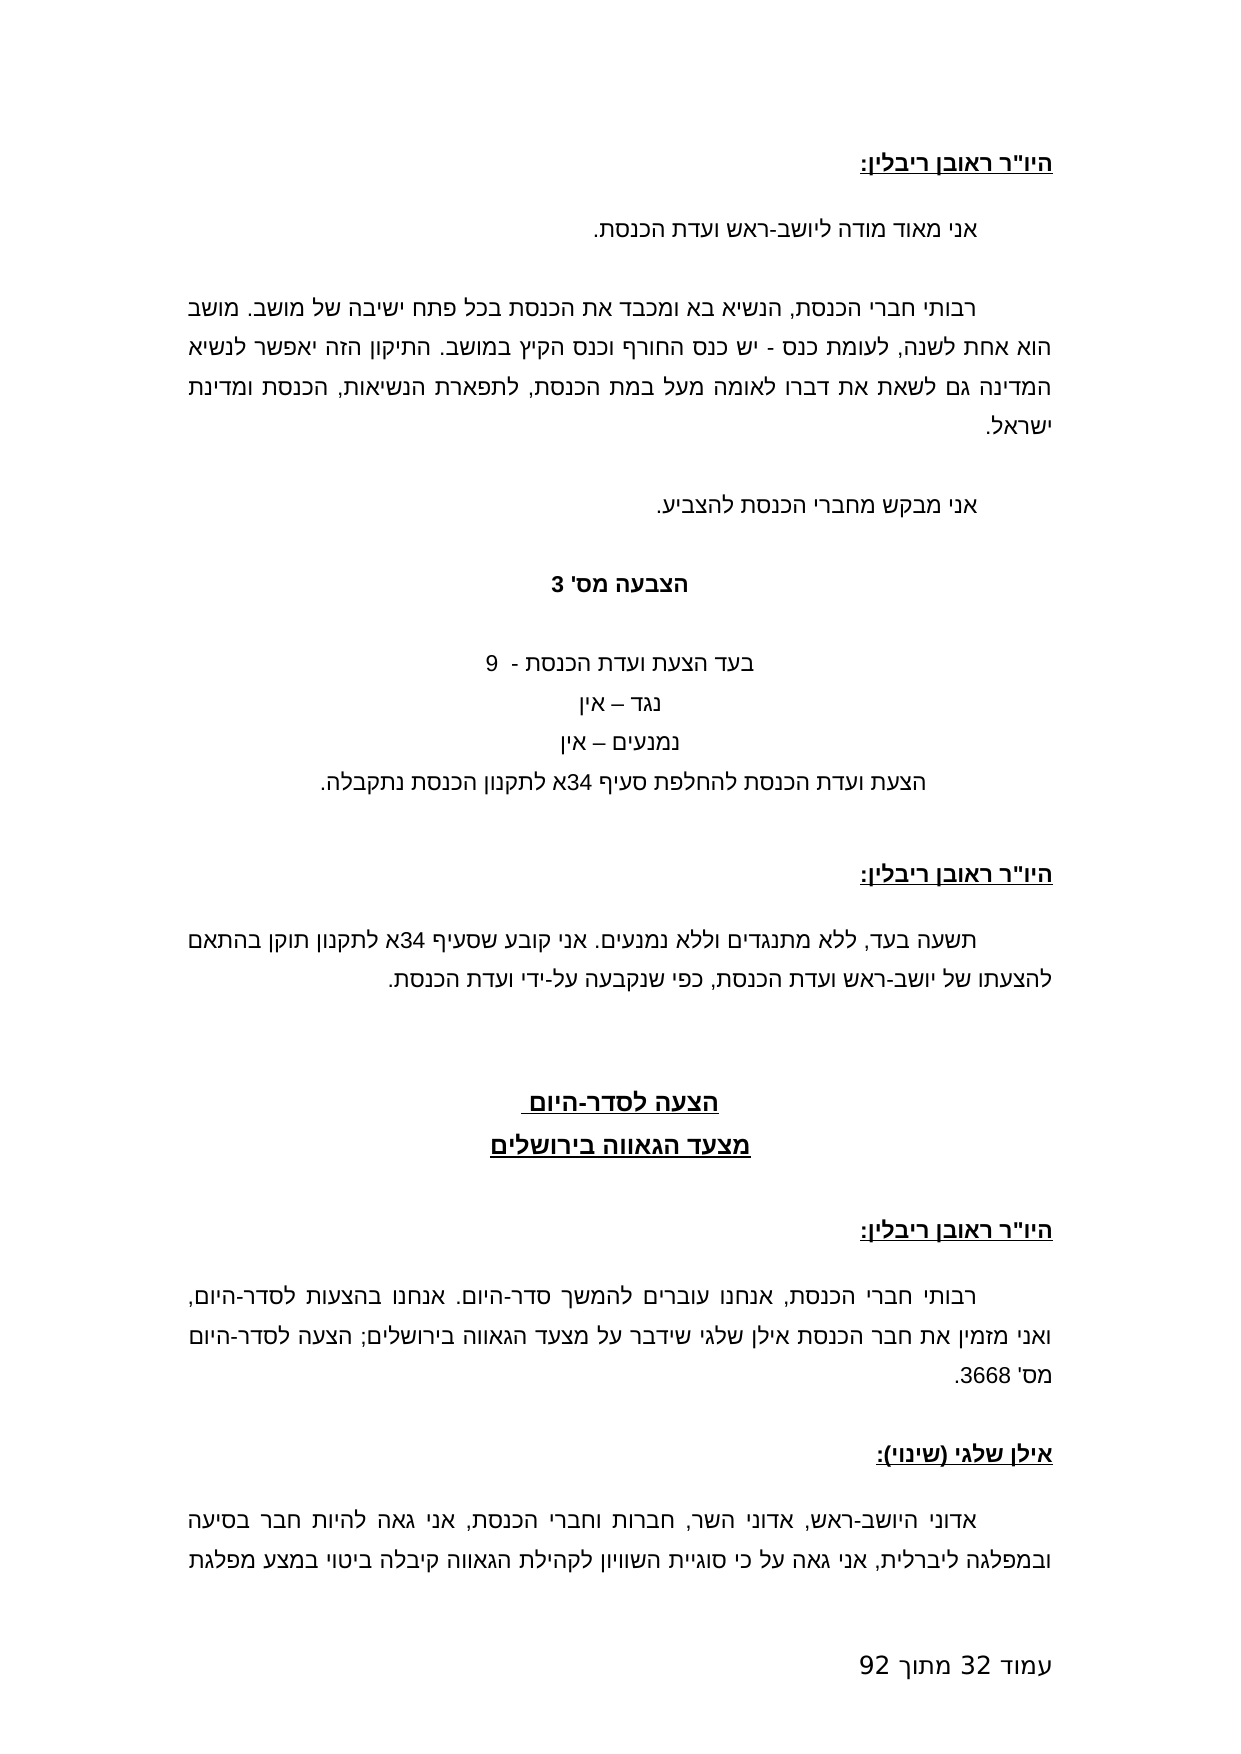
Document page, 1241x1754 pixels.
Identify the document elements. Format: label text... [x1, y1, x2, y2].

text אני מבקש מחברי הכנסת להצביע. [187, 492, 1053, 518]
text נמנעים – אין [187, 729, 1053, 755]
text תשעה בעד, ללא מתנגדים וללא נמנעים. אני קובע שסעיף 34א לתקנון תוקן בהתאם להצעתו של יושב-ראש ועדת הכנסת, כפי שנקבעה על-ידי ועדת הכנסת. [187, 927, 1053, 992]
text מצעד הגאווה בירושלים [187, 1131, 1053, 1160]
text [187, 1507, 1053, 1573]
text רבותי חברי הכנסת, אנחנו עוברים להמשך סדר-היום. אנחנו בהצעות לסדר-היום, ואני מזמין את חבר הכנסת אילן שלגי שידבר על מצעד הגאווה בירושלים; הצעה לסדר-היום מס' 3668. [187, 1283, 1053, 1389]
text היו"ר ראובן ריבלין: [187, 861, 1053, 887]
text רבותי חברי הכנסת, הנשיא בא ומכבד את הכנסת בכל פתח ישיבה של מושב. מושב הוא אחת לשנה, לעומת כנס - יש כנס החורף וכנס הקיץ במושב. התיקון הזה יאפשר לנשיא המדינה גם לשאת את דברו לאומה מעל במת הכנסת, לתפארת הנשיאות, הכנסת ומדינת ישראל. [187, 295, 1053, 439]
text הצעה לסדר-היום [187, 1088, 1053, 1117]
text אילן שלגי (שינוי): [187, 1441, 1053, 1468]
text היו"ר ראובן ריבלין: [187, 1217, 1053, 1244]
text אני מאוד מודה ליושב-ראש ועדת הכנסת. [187, 216, 1053, 242]
text היו"ר ראובן ריבלין: [187, 150, 1053, 176]
text הצבעה מס' 3 [187, 571, 1053, 597]
text בעד הצעת ועדת הכנסת - 9 [187, 650, 1053, 676]
text הצעת ועדת הכנסת להחלפת סעיף 34א לתקנון הכנסת נתקבלה. [187, 768, 1053, 795]
text נגד – אין [187, 689, 1053, 716]
